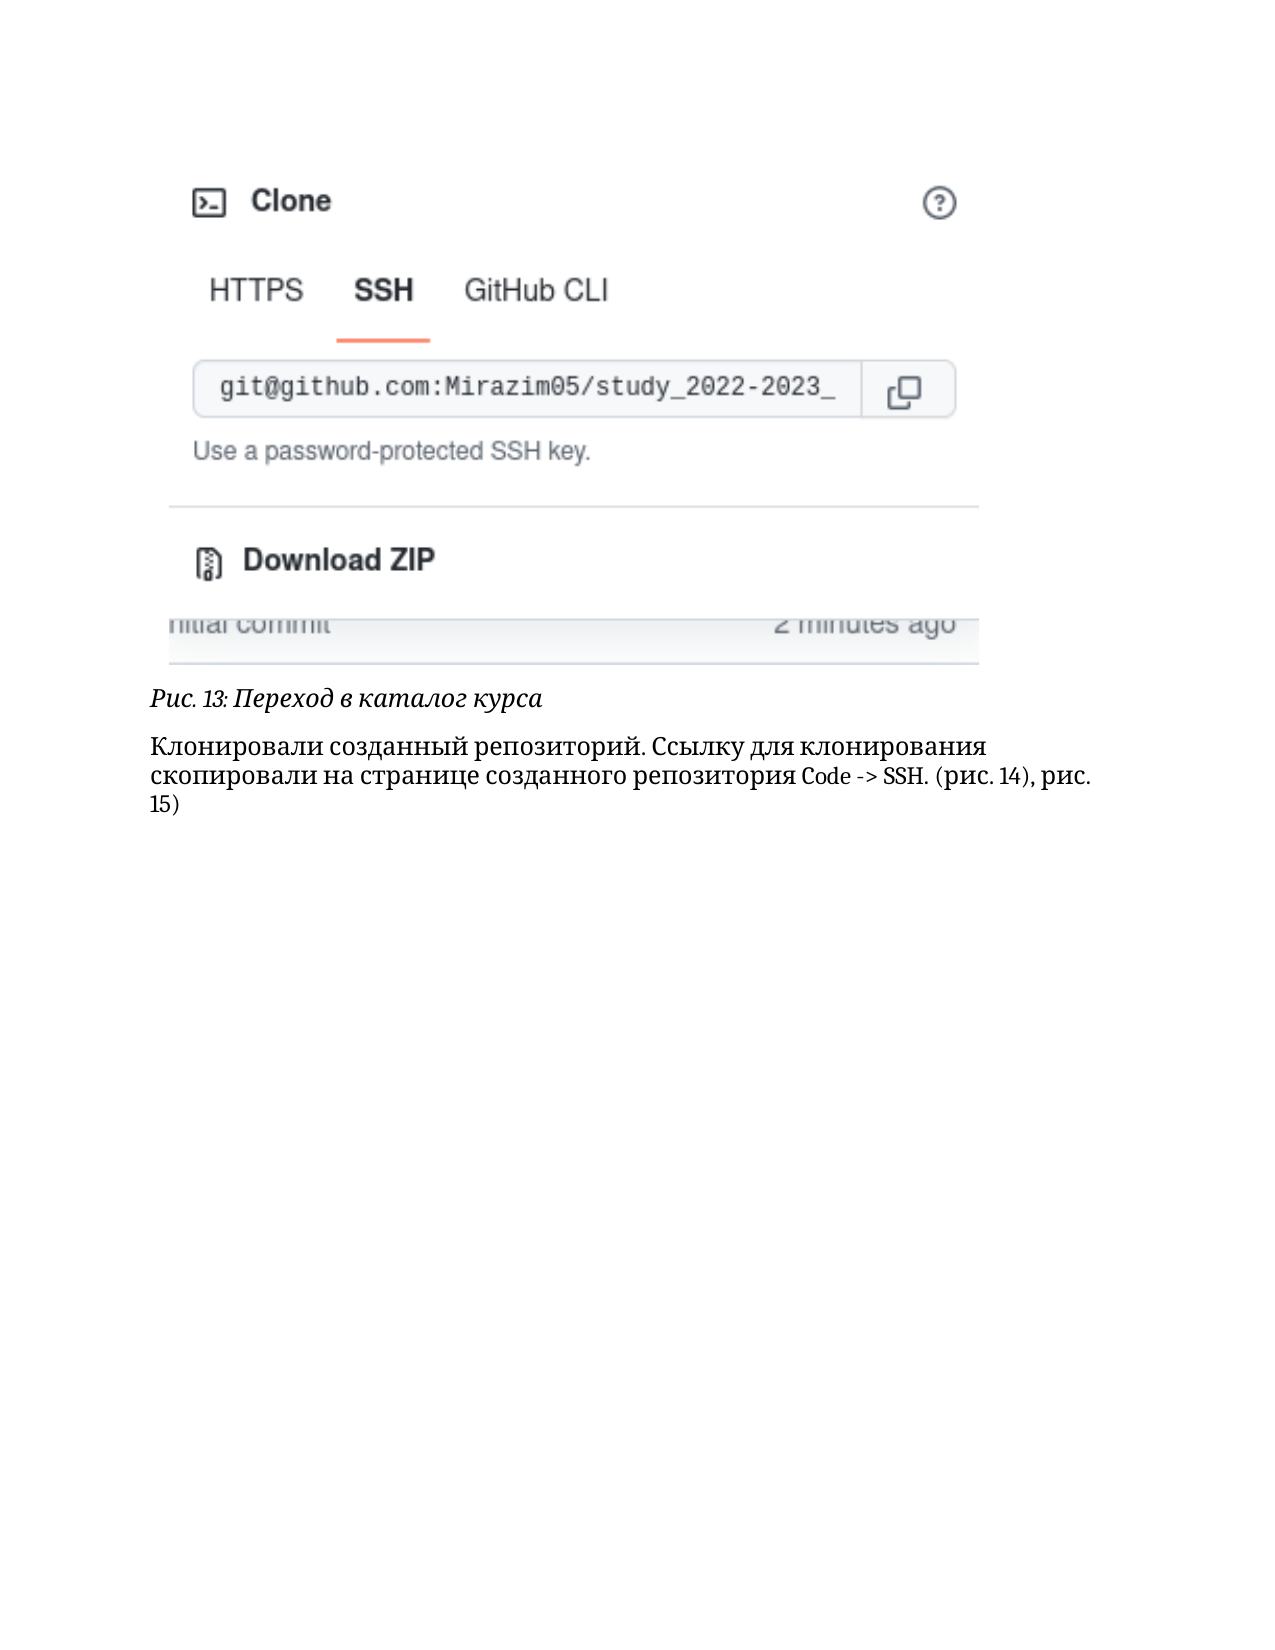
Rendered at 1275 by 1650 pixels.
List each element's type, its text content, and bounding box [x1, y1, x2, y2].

text Клонировали созданный репозиторий. Ссылку для клонирования скопировали на странице созданного репозитория Code -> SSH. (рис. 14), рис. 15) [150, 733, 1125, 819]
picture [168, 150, 980, 665]
text Рис. 13: Переход в каталог курса [150, 685, 1125, 714]
